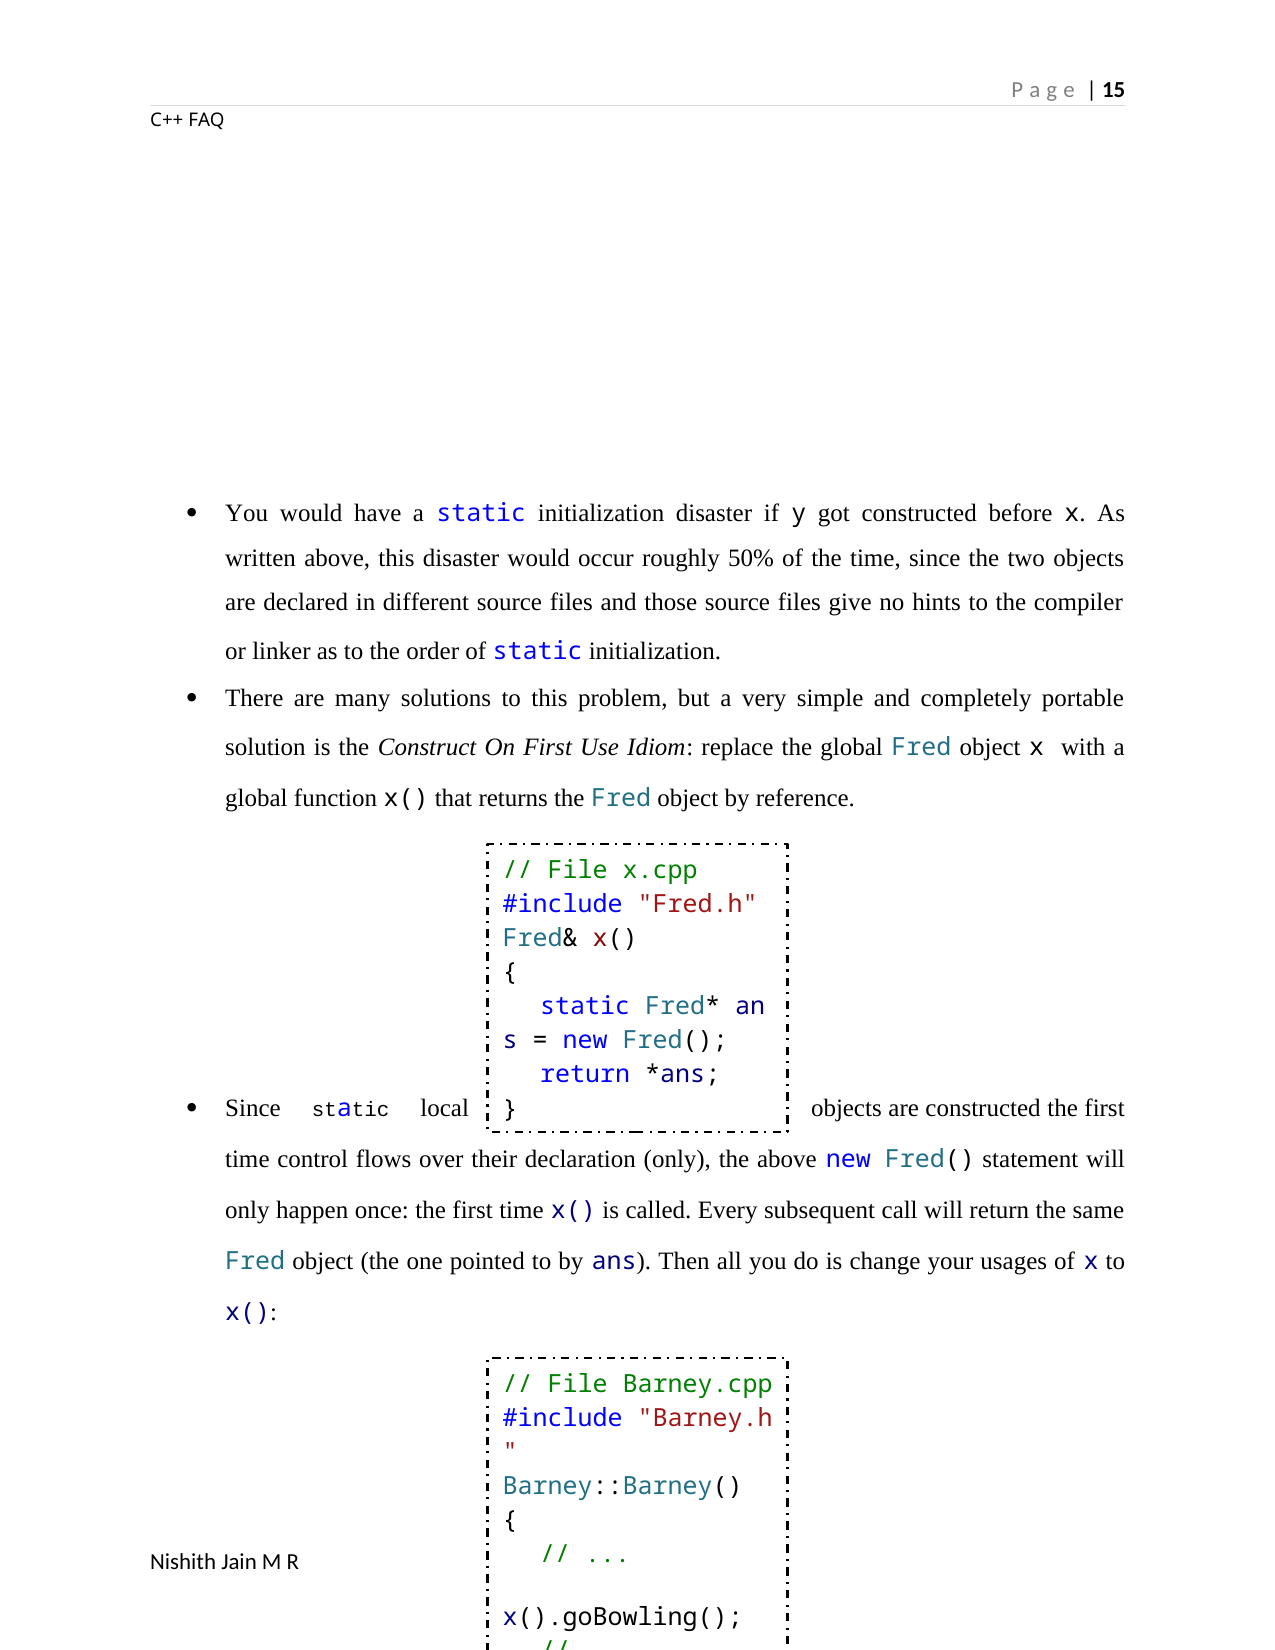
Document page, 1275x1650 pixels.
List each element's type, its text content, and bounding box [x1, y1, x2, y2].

list Since static local objects are constructed the first time control flows over their declaration (only), the above new Fred() statement will only happen once: the first time x() is called. Every subsequent call will return the same Fred object (the one pointed to by ans). Then all you do is change your usages of x to x(): [187, 1090, 1125, 1328]
list You would have a static initialization disaster if y got constructed before x. As written above, this disaster would occur roughly 50% of the time, since the two objects are declared in different source files and those source files give no hints to the compiler or linker as to the order of static initialization. [187, 495, 1125, 666]
list There are many solutions to this problem, but a very simple and completely portable solution is the Construct On First Use Idiom: replace the global Fred object x with a global function x() that returns the Fred object by reference. [187, 683, 1125, 814]
